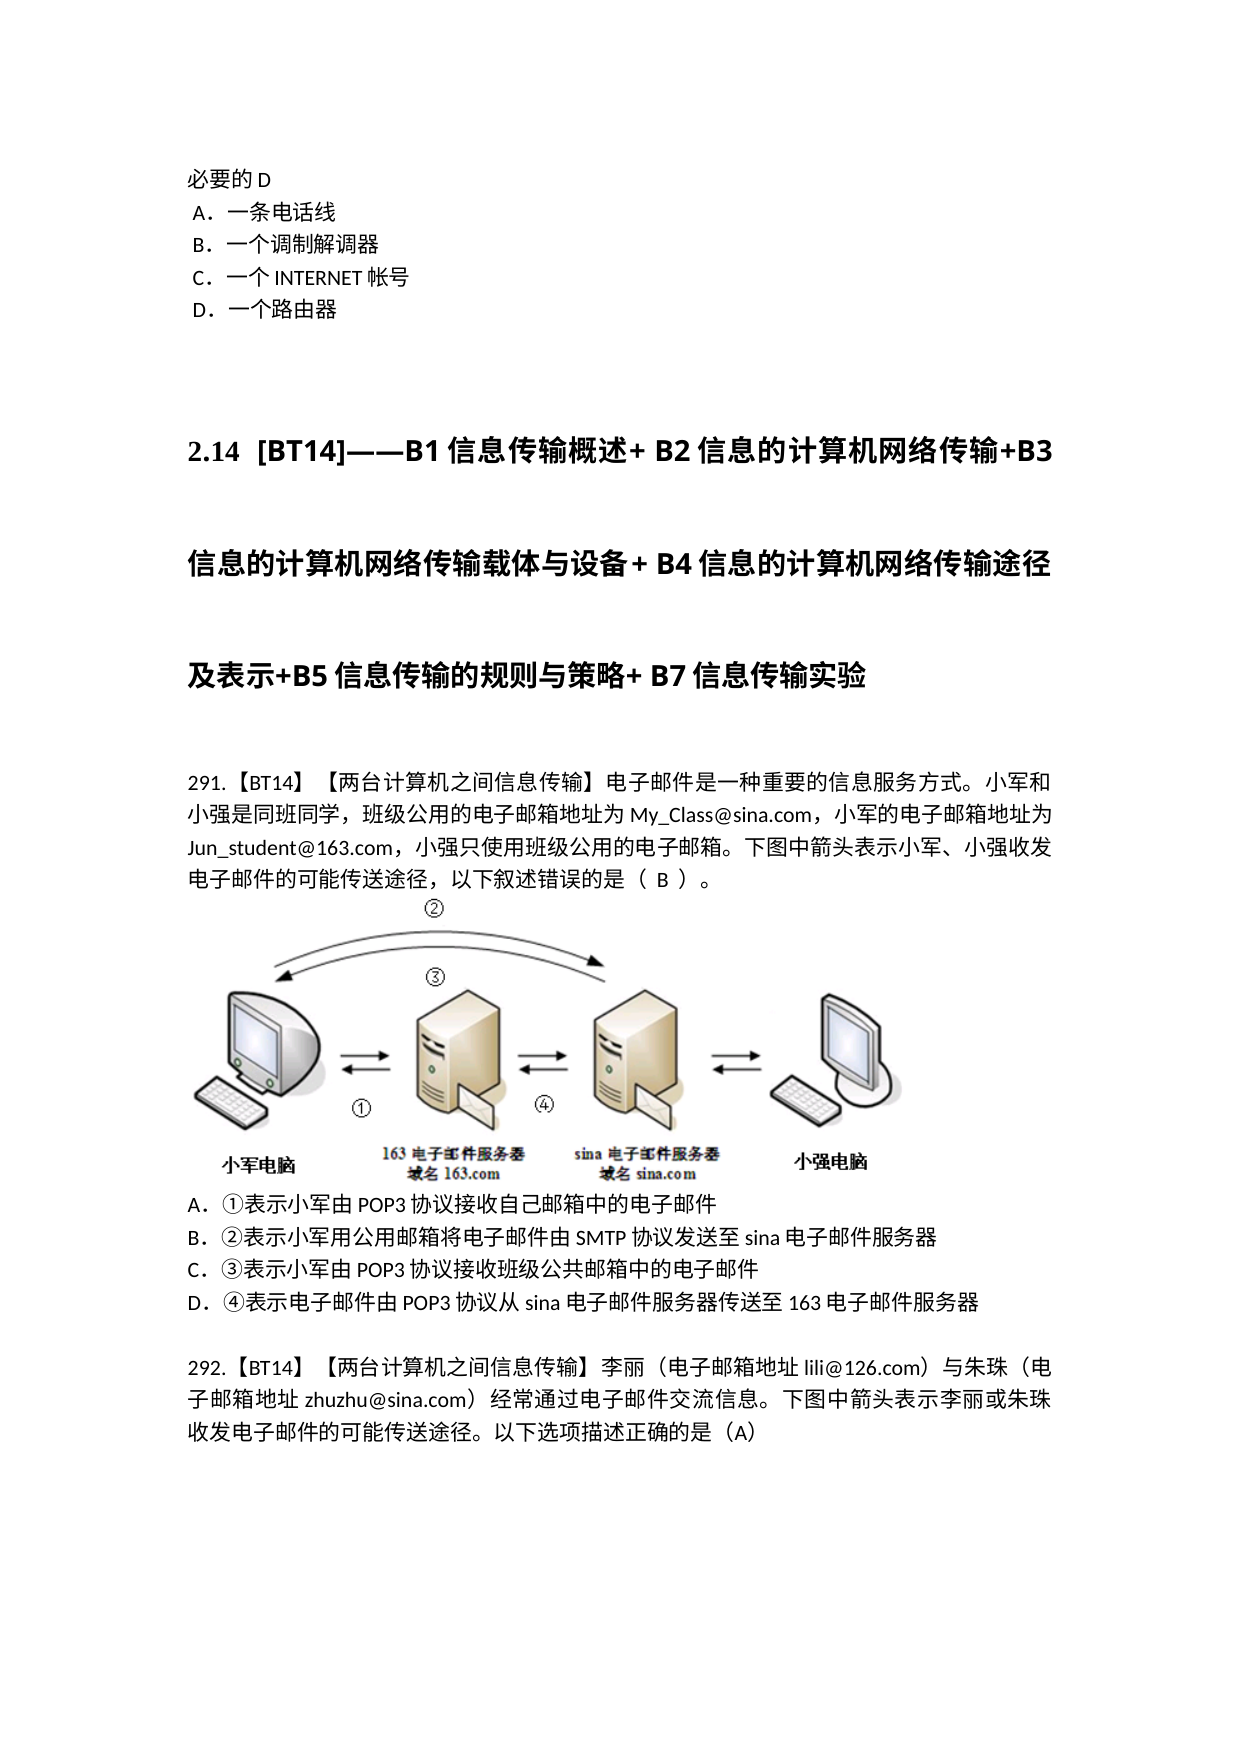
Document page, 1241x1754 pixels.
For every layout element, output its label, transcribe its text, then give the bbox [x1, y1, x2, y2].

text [187, 162, 1053, 194]
text C．③表示小军由POP3协议接收班级公共邮箱中的电子邮件 [187, 1252, 1053, 1284]
text 291.【BT14】【两台计算机之间信息传输】电子邮件是一种重要的信息服务方式。小军和小强是同班同学，班级公用的电子邮箱地址为My_Class@sina.com，小军的电子邮箱地址为Jun_student@163.com，小强只使用班级公用的电子邮箱。下图中箭头表示小军、小强收发电子邮件的可能传送途径，以下叙述错误的是（ B ）。 [187, 764, 1053, 894]
text C．一个INTERNET帐号 [187, 259, 1053, 292]
text D．一个路由器 [187, 292, 1053, 324]
text A．一条电话线 [187, 194, 1053, 227]
text B．一个调制解调器 [187, 227, 1053, 259]
text B．②表示小军用公用邮箱将电子邮件由SMTP协议发送至sina电子邮件服务器 [187, 1219, 1053, 1252]
text D．④表示电子邮件由POP3协议从sina电子邮件服务器传送至163电子邮件服务器 [187, 1284, 1053, 1317]
text A．①表示小军由POP3协议接收自己邮箱中的电子邮件 [187, 1187, 1053, 1219]
subtitle 2.14 [BT14]——B1信息传输概述+ B2信息的计算机网络传输+B3信息的计算机网络传输载体与设备+ B4信息的计算机网络传输途径及表示+B5信息传输的规则与策略+ B7信息传输实验 [187, 417, 1053, 706]
text 292.【BT14】【两台计算机之间信息传输】李丽（电子邮箱地址lili@126.com）与朱珠（电子邮箱地址zhuzhu@sina.com）经常通过电子邮件交流信息。下图中箭头表示李丽或朱珠收发电子邮件的可能传送途径。以下选项描述正确的是（A） [187, 1349, 1053, 1447]
picture [187, 894, 907, 1185]
